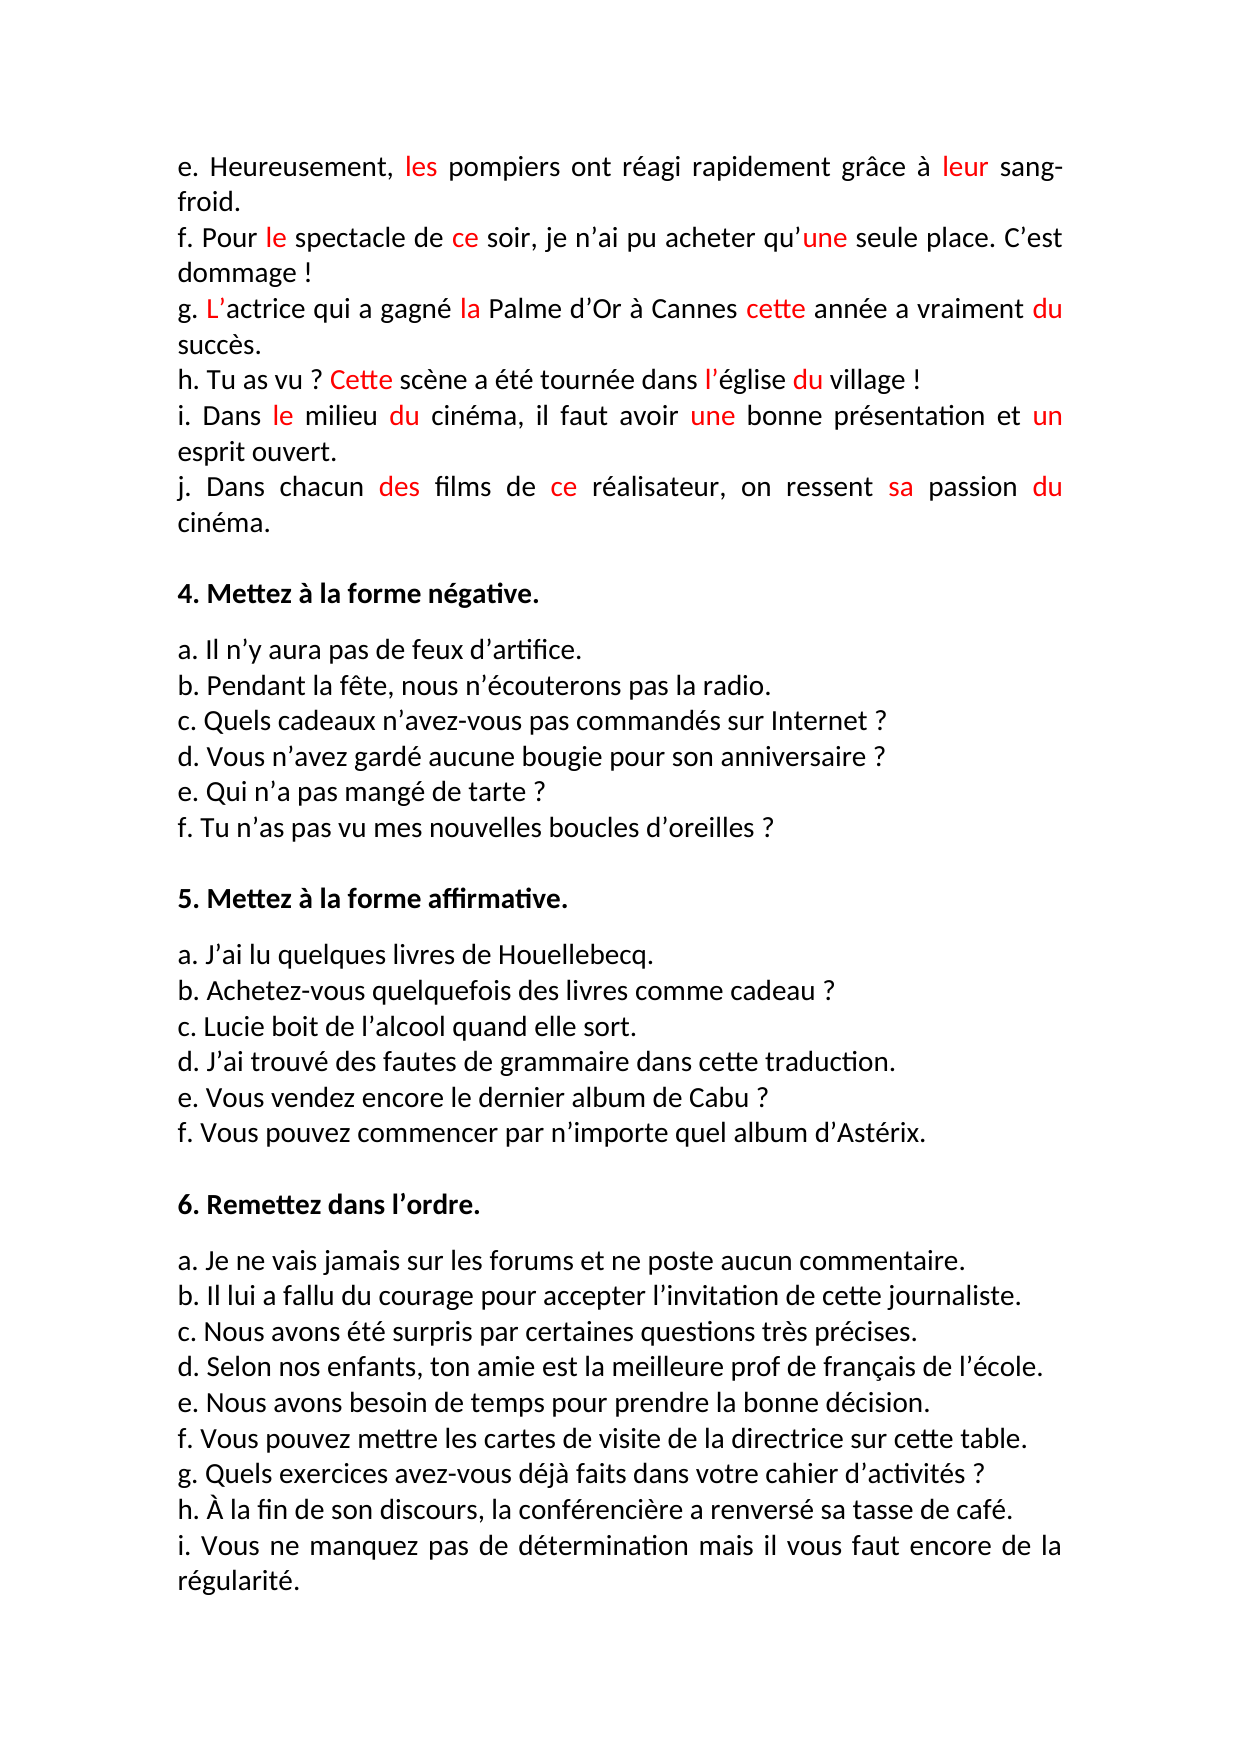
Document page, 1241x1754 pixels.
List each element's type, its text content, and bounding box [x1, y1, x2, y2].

text d. Selon nos enfants, ton amie est la meilleure prof de français de l’école. [177, 1348, 1063, 1384]
text a. J’ai lu quelques livres de Houellebecq. [177, 936, 1063, 972]
text 6. Remettez dans l’ordre. [177, 1186, 1063, 1221]
text f. Pour le spectacle de ce soir, je n’ai pu acheter qu’une seule place. C’est dommage ! [177, 219, 1063, 290]
text b. Pendant la fête, nous n’écouterons pas la radio. [177, 667, 1063, 702]
text b. Achetez-vous quelquefois des livres comme cadeau ? [177, 972, 1063, 1008]
text a. Je ne vais jamais sur les forums et ne poste aucun commentaire. [177, 1242, 1063, 1277]
text h. Tu as vu ? Cette scène a été tournée dans l’église du village ! [177, 361, 1063, 397]
text i. Vous ne manquez pas de détermination mais il vous faut encore de la régularité. [177, 1527, 1063, 1598]
text a. Il n’y aura pas de feux d’artifice. [177, 631, 1063, 667]
text j. Dans chacun des films de ce réalisateur, on ressent sa passion du cinéma. [177, 468, 1063, 539]
text b. Il lui a fallu du courage pour accepter l’invitation de cette journaliste. [177, 1277, 1063, 1313]
text c. Lucie boit de l’alcool quand elle sort. [177, 1008, 1063, 1043]
text e. Heureusement, les pompiers ont réagi rapidement grâce à leur sang-froid. [177, 148, 1063, 219]
text d. Vous n’avez gardé aucune bougie pour son anniversaire ? [177, 738, 1063, 773]
text f. Vous pouvez commencer par n’importe quel album d’Astérix. [177, 1114, 1063, 1150]
text 4. Mettez à la forme négative. [177, 575, 1063, 611]
text e. Qui n’a pas mangé de tarte ? [177, 773, 1063, 809]
text d. J’ai trouvé des fautes de grammaire dans cette traduction. [177, 1043, 1063, 1079]
text e. Vous vendez encore le dernier album de Cabu ? [177, 1079, 1063, 1114]
text c. Nous avons été surpris par certaines questions très précises. [177, 1313, 1063, 1348]
text e. Nous avons besoin de temps pour prendre la bonne décision. [177, 1384, 1063, 1420]
text f. Tu n’as pas vu mes nouvelles boucles d’oreilles ? [177, 809, 1063, 845]
text g. Quels exercices avez-vous déjà faits dans votre cahier d’activités ? [177, 1455, 1063, 1491]
text c. Quels cadeaux n’avez-vous pas commandés sur Internet ? [177, 702, 1063, 738]
text 5. Mettez à la forme affirmative. [177, 880, 1063, 916]
text g. L’actrice qui a gagné la Palme d’Or à Cannes cette année a vraiment du succès. [177, 290, 1063, 361]
text f. Vous pouvez mettre les cartes de visite de la directrice sur cette table. [177, 1420, 1063, 1455]
text i. Dans le milieu du cinéma, il faut avoir une bonne présentation et un esprit ouvert. [177, 397, 1063, 468]
text h. À la fin de son discours, la conférencière a renversé sa tasse de café. [177, 1491, 1063, 1527]
